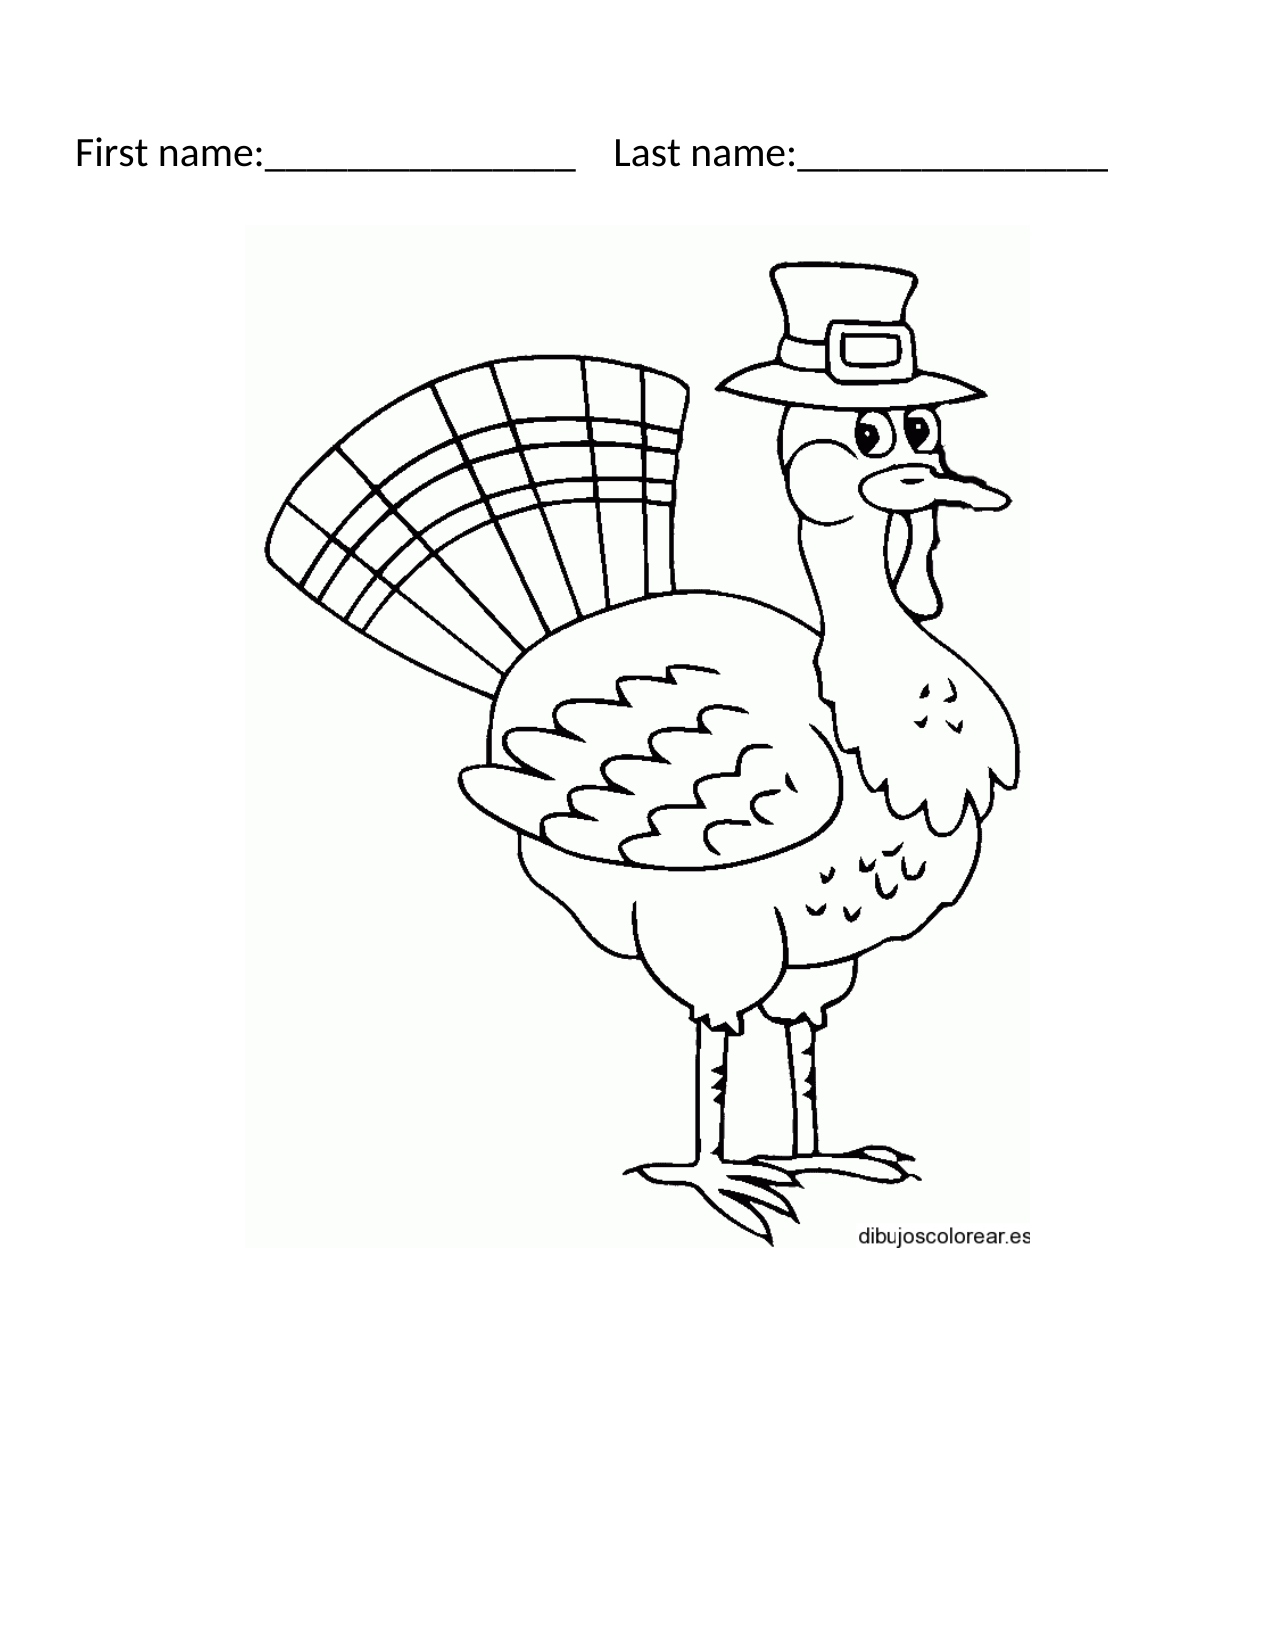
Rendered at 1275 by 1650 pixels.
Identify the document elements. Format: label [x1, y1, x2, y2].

picture [245, 225, 1030, 1248]
